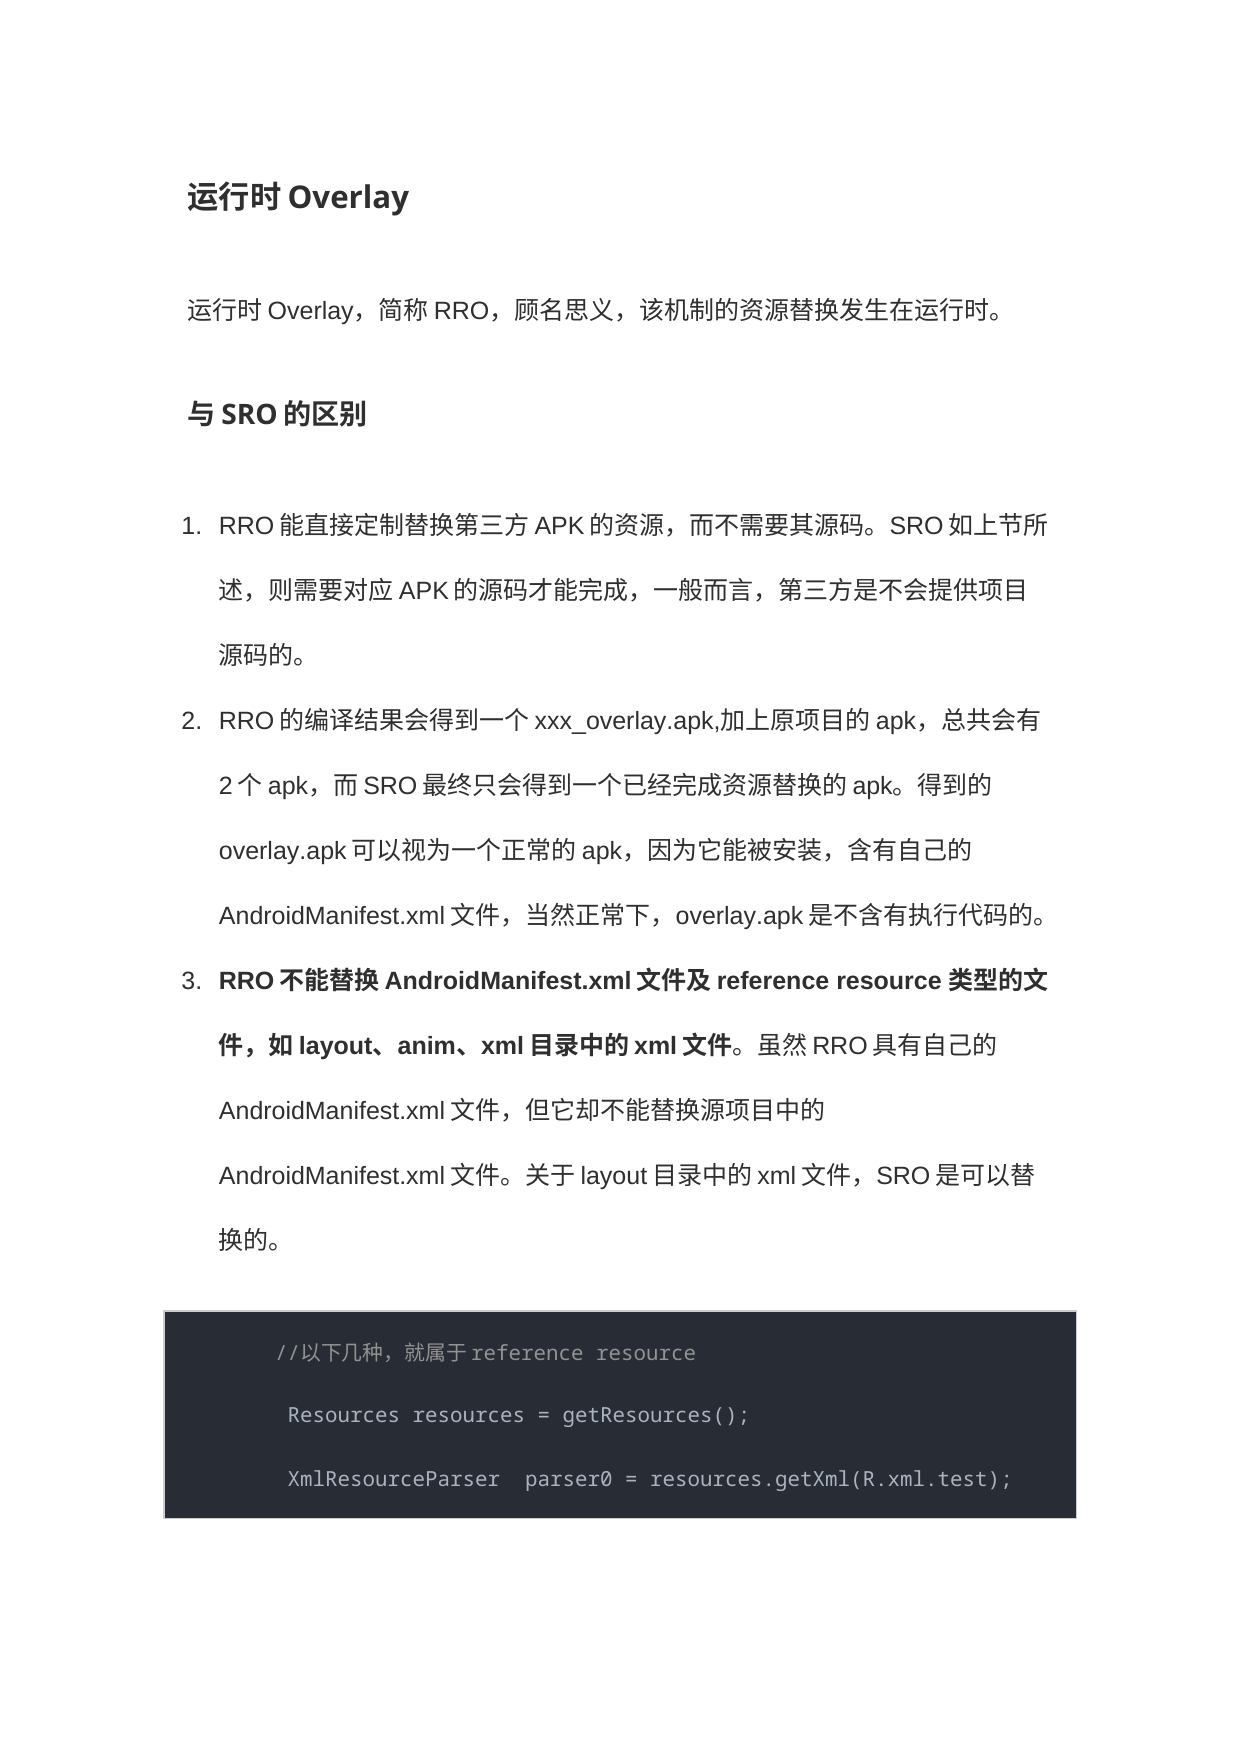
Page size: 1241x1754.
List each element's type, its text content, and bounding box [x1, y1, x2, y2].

list RRO能直接定制替换第三方APK的资源，而不需要其源码。SRO如上节所述，则需要对应APK的源码才能完成，一般而言，第三方是不会提供项目源码的。 [181, 491, 1053, 686]
text Resources resources = getResources(); [165, 1374, 1076, 1431]
list RRO的编译结果会得到一个xxx_overlay.apk,加上原项目的apk，总共会有2个apk，而SRO最终只会得到一个已经完成资源替换的apk。得到的overlay.apk可以视为一个正常的apk，因为它能被安装，含有自己的AndroidManifest.xml文件，当然正常下，overlay.apk是不含有执行代码的。 [181, 686, 1053, 946]
text XmlResourceParser parser0 = resources.getXml(R.xml.test); [165, 1438, 1076, 1518]
text //以下几种，就属于reference resource [165, 1312, 1076, 1367]
subtitle 与SRO的区别 [187, 380, 1053, 445]
list RRO不能替换AndroidManifest.xml文件及reference resource 类型的文件，如layout、anim、xml目录中的xml文件。虽然RRO具有自己的AndroidManifest.xml文件，但它却不能替换源项目中的AndroidManifest.xml文件。关于layout目录中的xml文件，SRO是可以替换的。 [181, 946, 1053, 1271]
subtitle 运行时Overlay [187, 162, 1053, 227]
text 运行时Overlay，简称RRO，顾名思义，该机制的资源替换发生在运行时。 [187, 276, 1053, 341]
